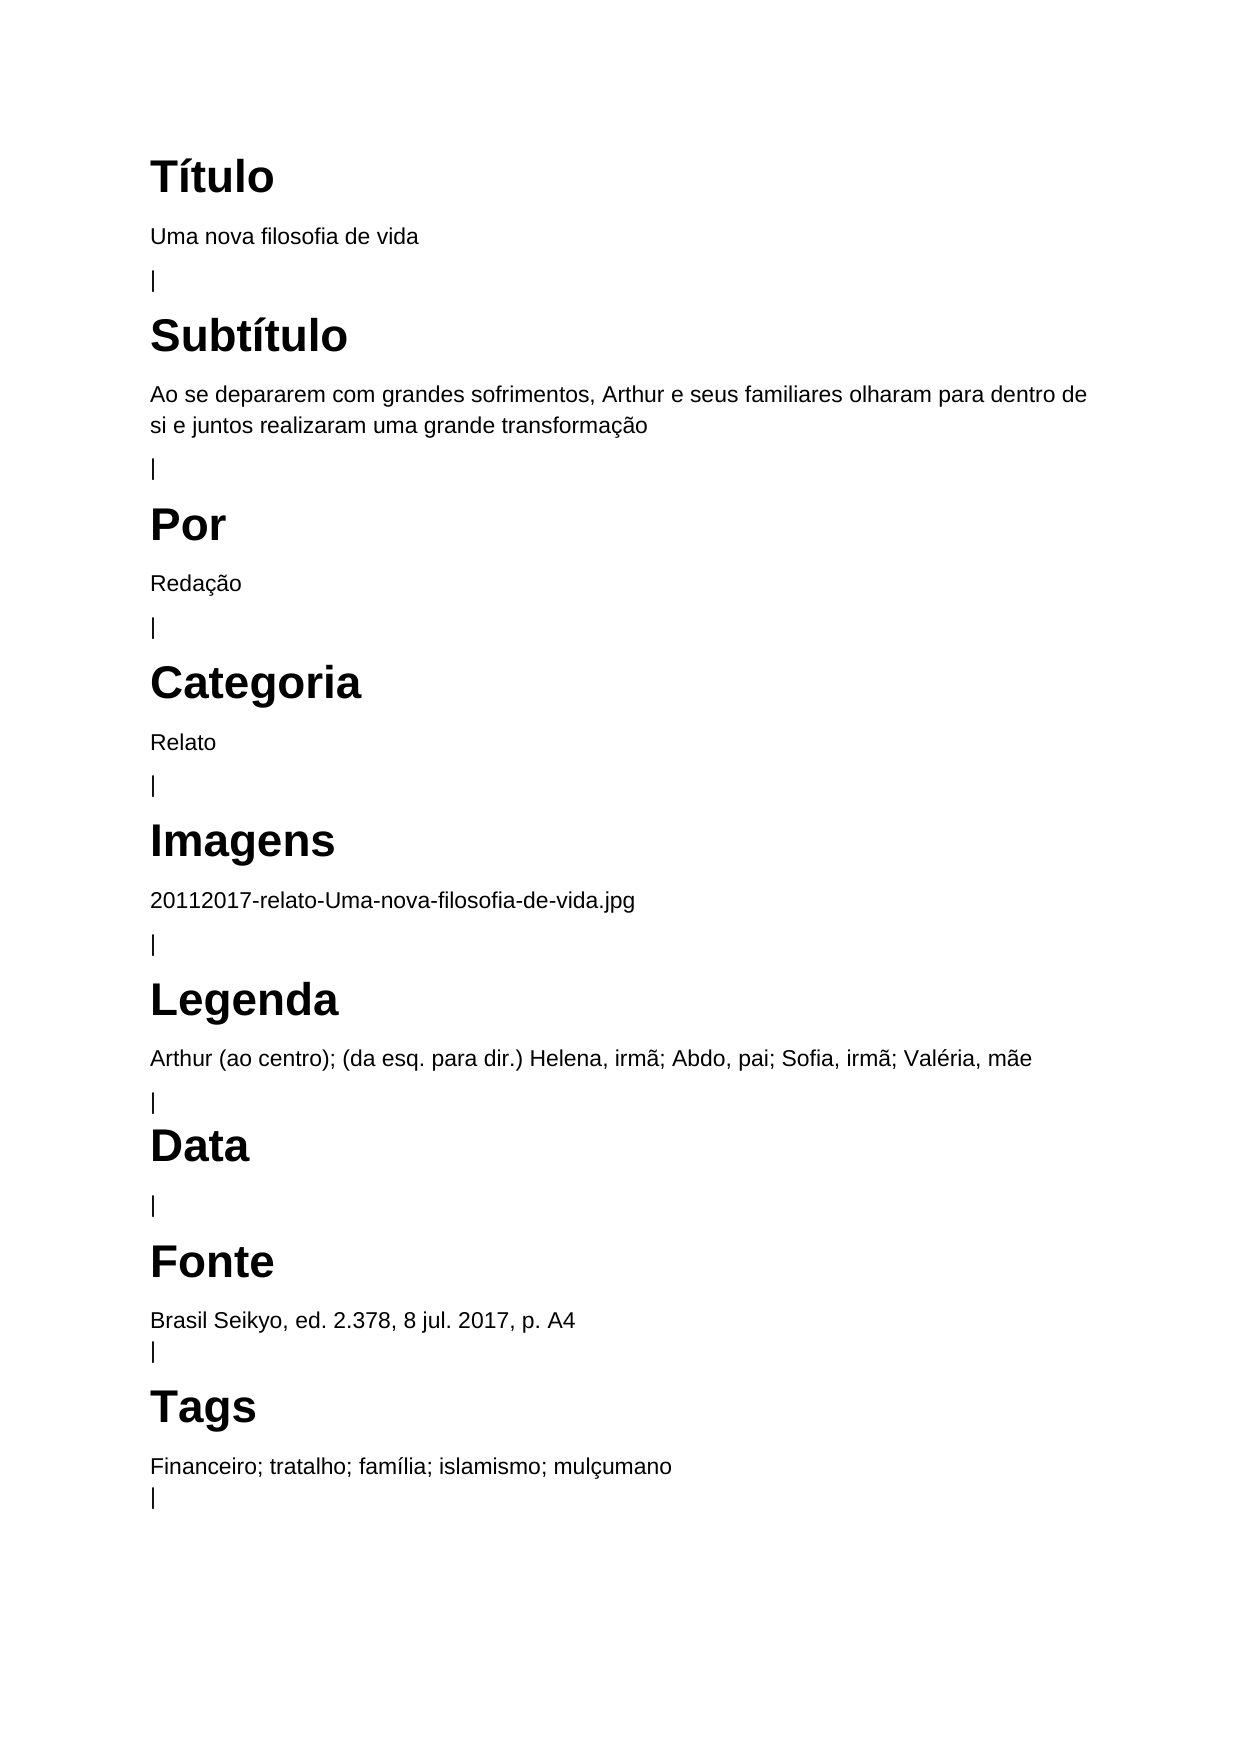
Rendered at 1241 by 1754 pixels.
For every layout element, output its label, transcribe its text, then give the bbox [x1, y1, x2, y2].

text | [150, 771, 1090, 798]
text Ao se depararem com grandes sofrimentos, Arthur e seus familiares olharam para dentro de si e juntos realizaram uma grande transformação [150, 381, 1090, 438]
text Fonte [150, 1234, 1090, 1287]
text Arthur (ao centro); (da esq. para dir.) Helena, irmã; Abdo, pai; Sofia, irmã; Valéria, mãe [150, 1045, 1090, 1072]
text Subtítulo [150, 308, 1090, 361]
text Brasil Seikyo, ed. 2.378, 8 jul. 2017, p. A4 [150, 1307, 1090, 1333]
text | [150, 1337, 1090, 1364]
text Tags [150, 1380, 1090, 1433]
text Data [150, 1118, 1090, 1171]
text Uma nova filosofia de vida [150, 223, 1090, 249]
text Título [150, 150, 1090, 203]
text | [150, 1088, 1090, 1114]
text Redação [150, 570, 1090, 596]
text Legenda [150, 972, 1090, 1025]
text Financeiro; tratalho; família; islamismo; mulçumano | [150, 1453, 1090, 1509]
text Por [150, 497, 1090, 550]
text | [150, 454, 1090, 481]
text Imagens [150, 814, 1090, 867]
text Categoria [150, 656, 1090, 708]
text | [150, 930, 1090, 956]
text | [150, 613, 1090, 639]
text 20112017-relato-Uma-nova-filosofia-de-vida.jpg [150, 887, 1090, 913]
text | [150, 266, 1090, 292]
text | [150, 1191, 1090, 1218]
text Relato [150, 728, 1090, 755]
